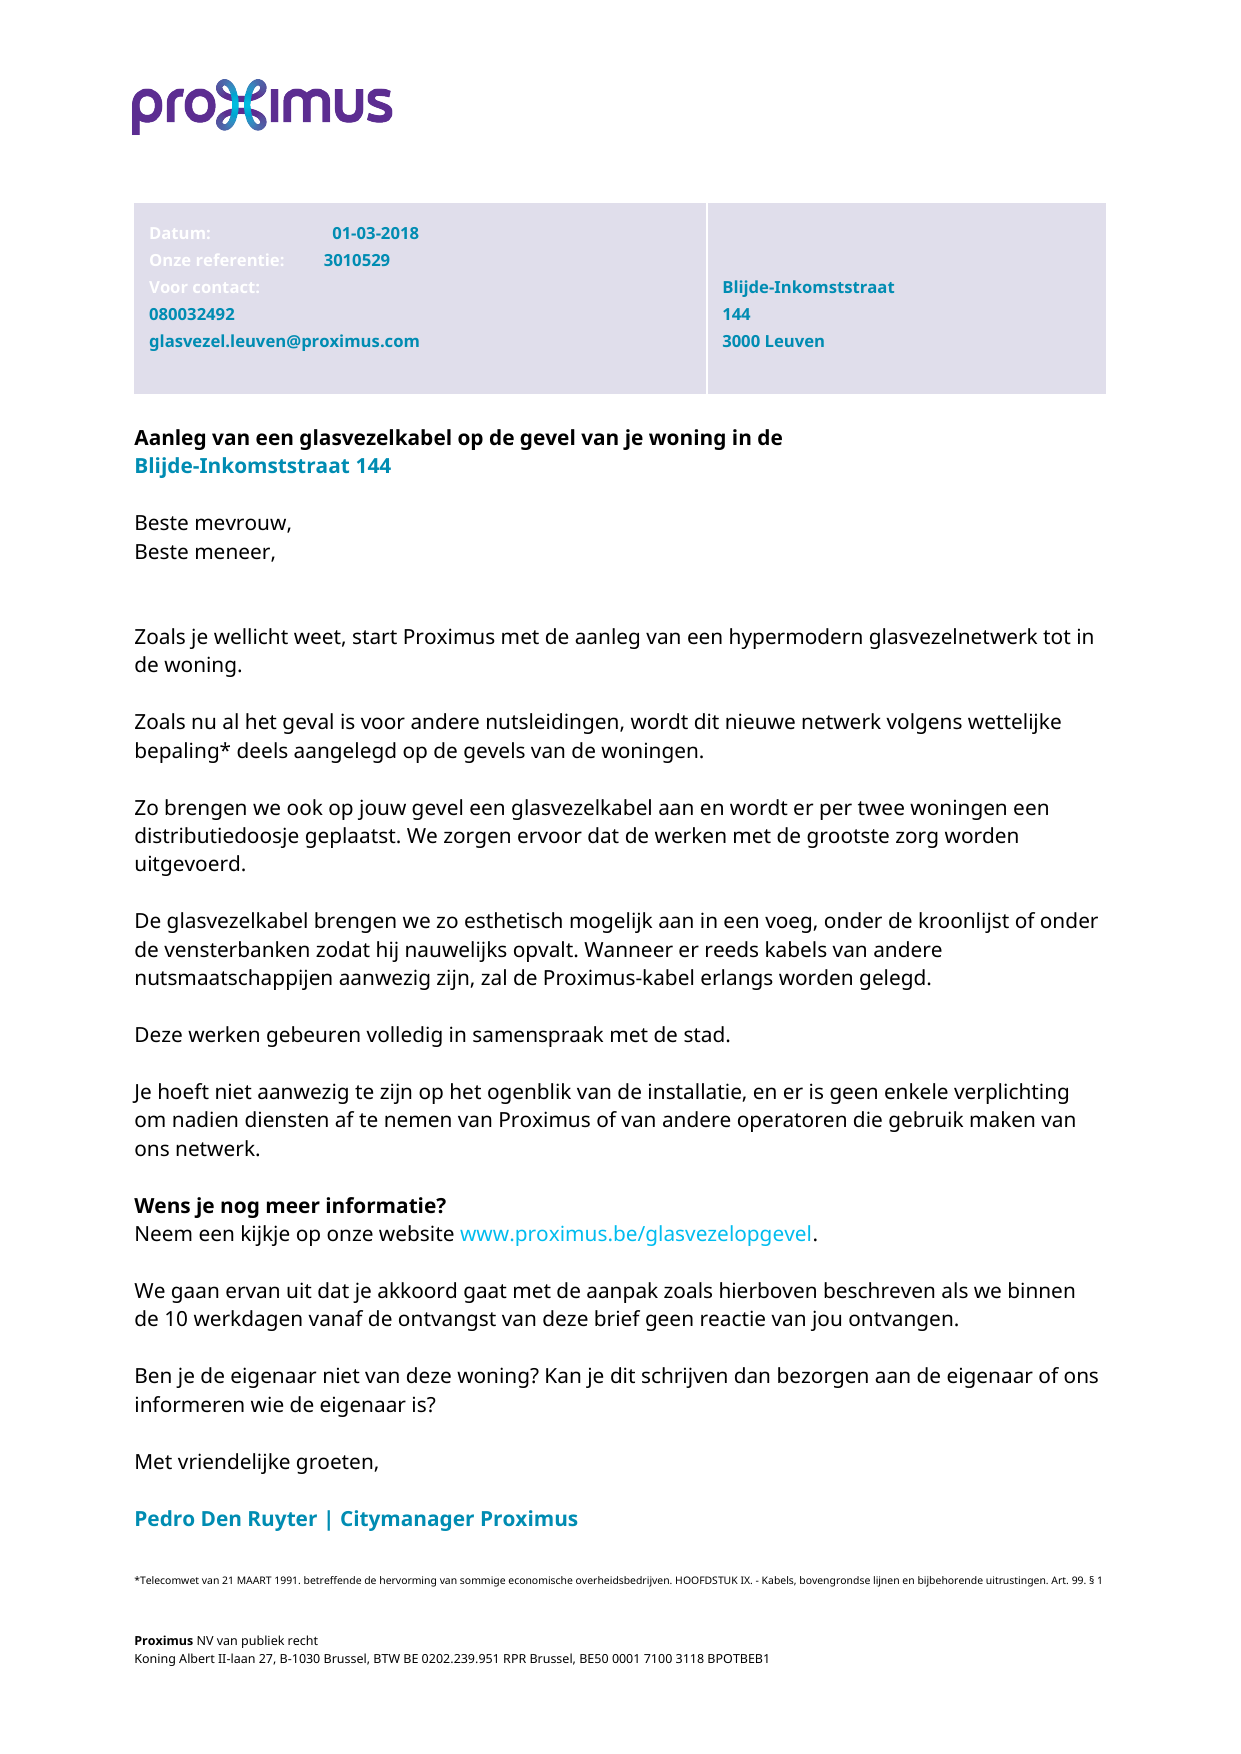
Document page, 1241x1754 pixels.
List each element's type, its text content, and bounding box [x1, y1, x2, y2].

text Beste mevrouw, [134, 508, 1106, 537]
text Neem een kijkje op onze website www.proximus.be/glasvezelopgevel. [134, 1219, 1106, 1248]
text Deze werken gebeuren volledig in samenspraak met de stad. [134, 1020, 1106, 1049]
text We gaan ervan uit dat je akkoord gaat met de aanpak zoals hierboven beschreven als we binnen de 10 werkdagen vanaf de ontvangst van deze brief geen reactie van jou ontvangen. [134, 1276, 1106, 1333]
text *Telecomwet van 21 MAART 1991. betreffende de hervorming van sommige economische overheidsbedrijven. HOOFDSTUK IX. - Kabels, bovengrondse lijnen en bijbehorende uitrustingen. Art. 99. § 1 [134, 1561, 1106, 1588]
text Zo brengen we ook op jouw gevel een glasvezelkabel aan en wordt er per twee woningen een distributiedoosje geplaatst. We zorgen ervoor dat de werken met de grootste zorg worden uitgevoerd. [134, 793, 1106, 878]
text Aanleg van een glasvezelkabel op de gevel van je woning in de [134, 423, 1106, 451]
text Blijde-Inkomststraat 144 [134, 451, 1106, 480]
text Beste meneer, [134, 537, 1106, 565]
text Zoals nu al het geval is voor andere nutsleidingen, wordt dit nieuwe netwerk volgens wettelijke bepaling* deels aangelegd op de gevels van de woningen. [134, 707, 1106, 764]
picture [0, 0, 1241, 149]
text Pedro Den Ruyter | Citymanager Proximus [134, 1504, 1106, 1532]
text Wens je nog meer informatie? [134, 1191, 1106, 1219]
table_header Datum: 01-03-2018 Onze referentie: 3010529 Voor contact: 080032492 glasvezel.leuven@proximus.com [134, 203, 706, 394]
table_header Blijde-Inkomststraat 144 3000 Leuven [708, 203, 1106, 394]
text Met vriendelijke groeten, [134, 1447, 1106, 1475]
text Zoals je wellicht weet, start Proximus met de aanleg van een hypermodern glasvezelnetwerk tot in de woning. [134, 622, 1106, 679]
text Je hoeft niet aanwezig te zijn op het ogenblik van de installatie, en er is geen enkele verplichting om nadien diensten af te nemen van Proximus of van andere operatoren die gebruik maken van ons netwerk. [134, 1077, 1106, 1162]
text De glasvezelkabel brengen we zo esthetisch mogelijk aan in een voeg, onder de kroonlijst of onder de vensterbanken zodat hij nauwelijks opvalt. Wanneer er reeds kabels van andere nutsmaatschappijen aanwezig zijn, zal de Proximus-kabel erlangs worden gelegd. [134, 906, 1106, 992]
text Ben je de eigenaar niet van deze woning? Kan je dit schrijven dan bezorgen aan de eigenaar of ons informeren wie de eigenaar is? [134, 1361, 1106, 1418]
